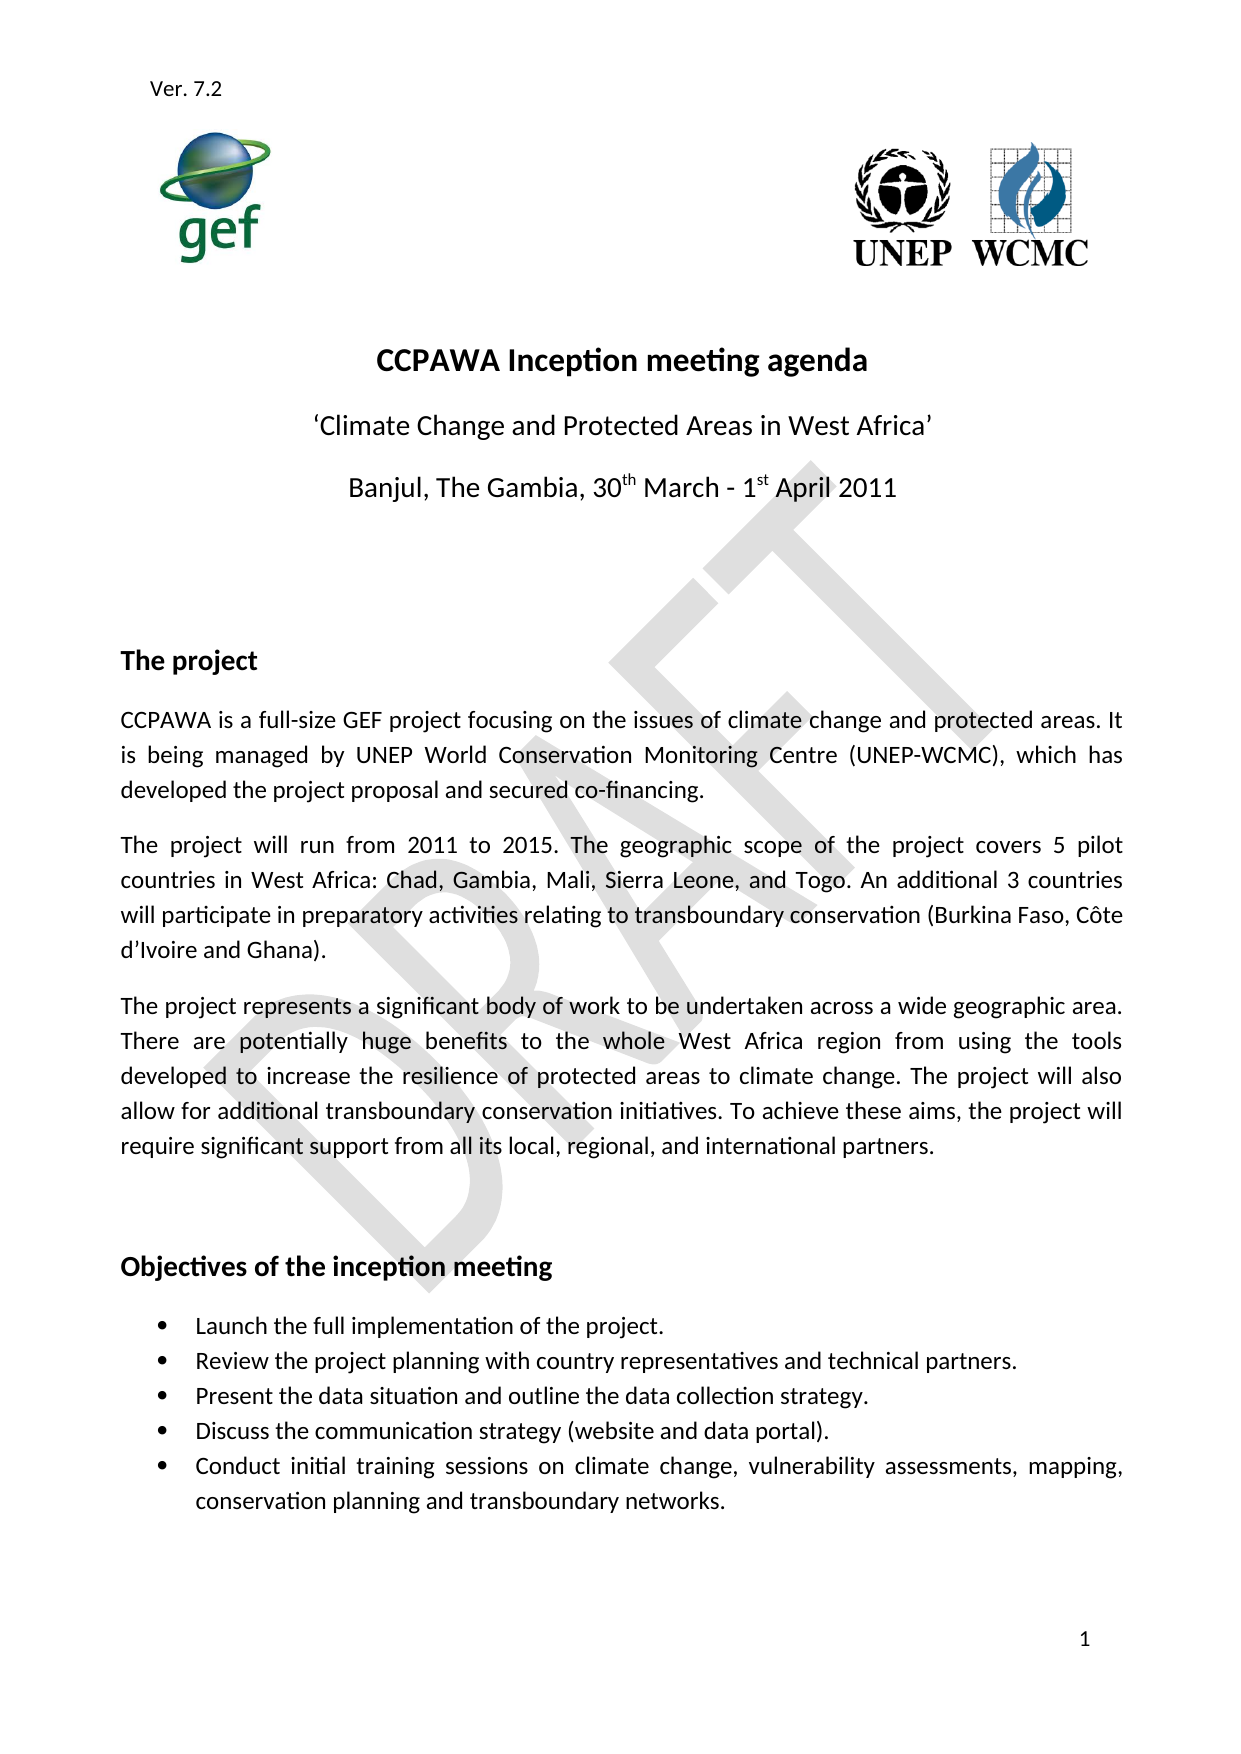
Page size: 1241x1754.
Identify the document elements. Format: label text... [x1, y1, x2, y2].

text Banjul, The Gambia, 30th March - 1st April 2011 [120, 469, 1124, 504]
text The project will run from 2011 to 2015. The geographic scope of the project covers 5 pilot countries in West Africa: Chad, Gambia, Mali, Sierra Leone, and Togo. An additional 3 countries will participate in preparatory activities relating to transboundary conservation (Burkina Faso, Côte d’Ivoire and Ghana). [120, 830, 1124, 965]
text ‘Climate Change and Protected Areas in West Africa’ [120, 407, 1124, 442]
list Review the project planning with country representatives and technical partners. [158, 1345, 1124, 1375]
text CCPAWA is a full-size GEF project focusing on the issues of climate change and protected areas. It is being managed by UNEP World Conservation Monitoring Centre (UNEP-WCMC), which has developed the project proposal and secured co-financing. [120, 704, 1124, 804]
text The project represents a significant body of work to be undertaken across a wide geographic area. There are potentially huge benefits to the whole West Africa region from using the tools developed to increase the resilience of protected areas to climate change. The project will also allow for additional transboundary conservation initiatives. To achieve these aims, the project will require significant support from all its local, regional, and international partners. [120, 991, 1124, 1161]
list Launch the full implementation of the project. [158, 1310, 1124, 1340]
text CCPAWA Inception meeting agenda [120, 339, 1124, 380]
list Present the data situation and outline the data collection strategy. [158, 1380, 1124, 1410]
text Objectives of the inception meeting [120, 1248, 1124, 1284]
list Discuss the communication strategy (website and data portal). [158, 1415, 1124, 1445]
picture [852, 142, 1088, 266]
text The project [120, 642, 1124, 678]
picture [157, 129, 273, 266]
list Conduct initial training sessions on climate change, vulnerability assessments, mapping, conservation planning and transboundary networks. [158, 1450, 1124, 1515]
